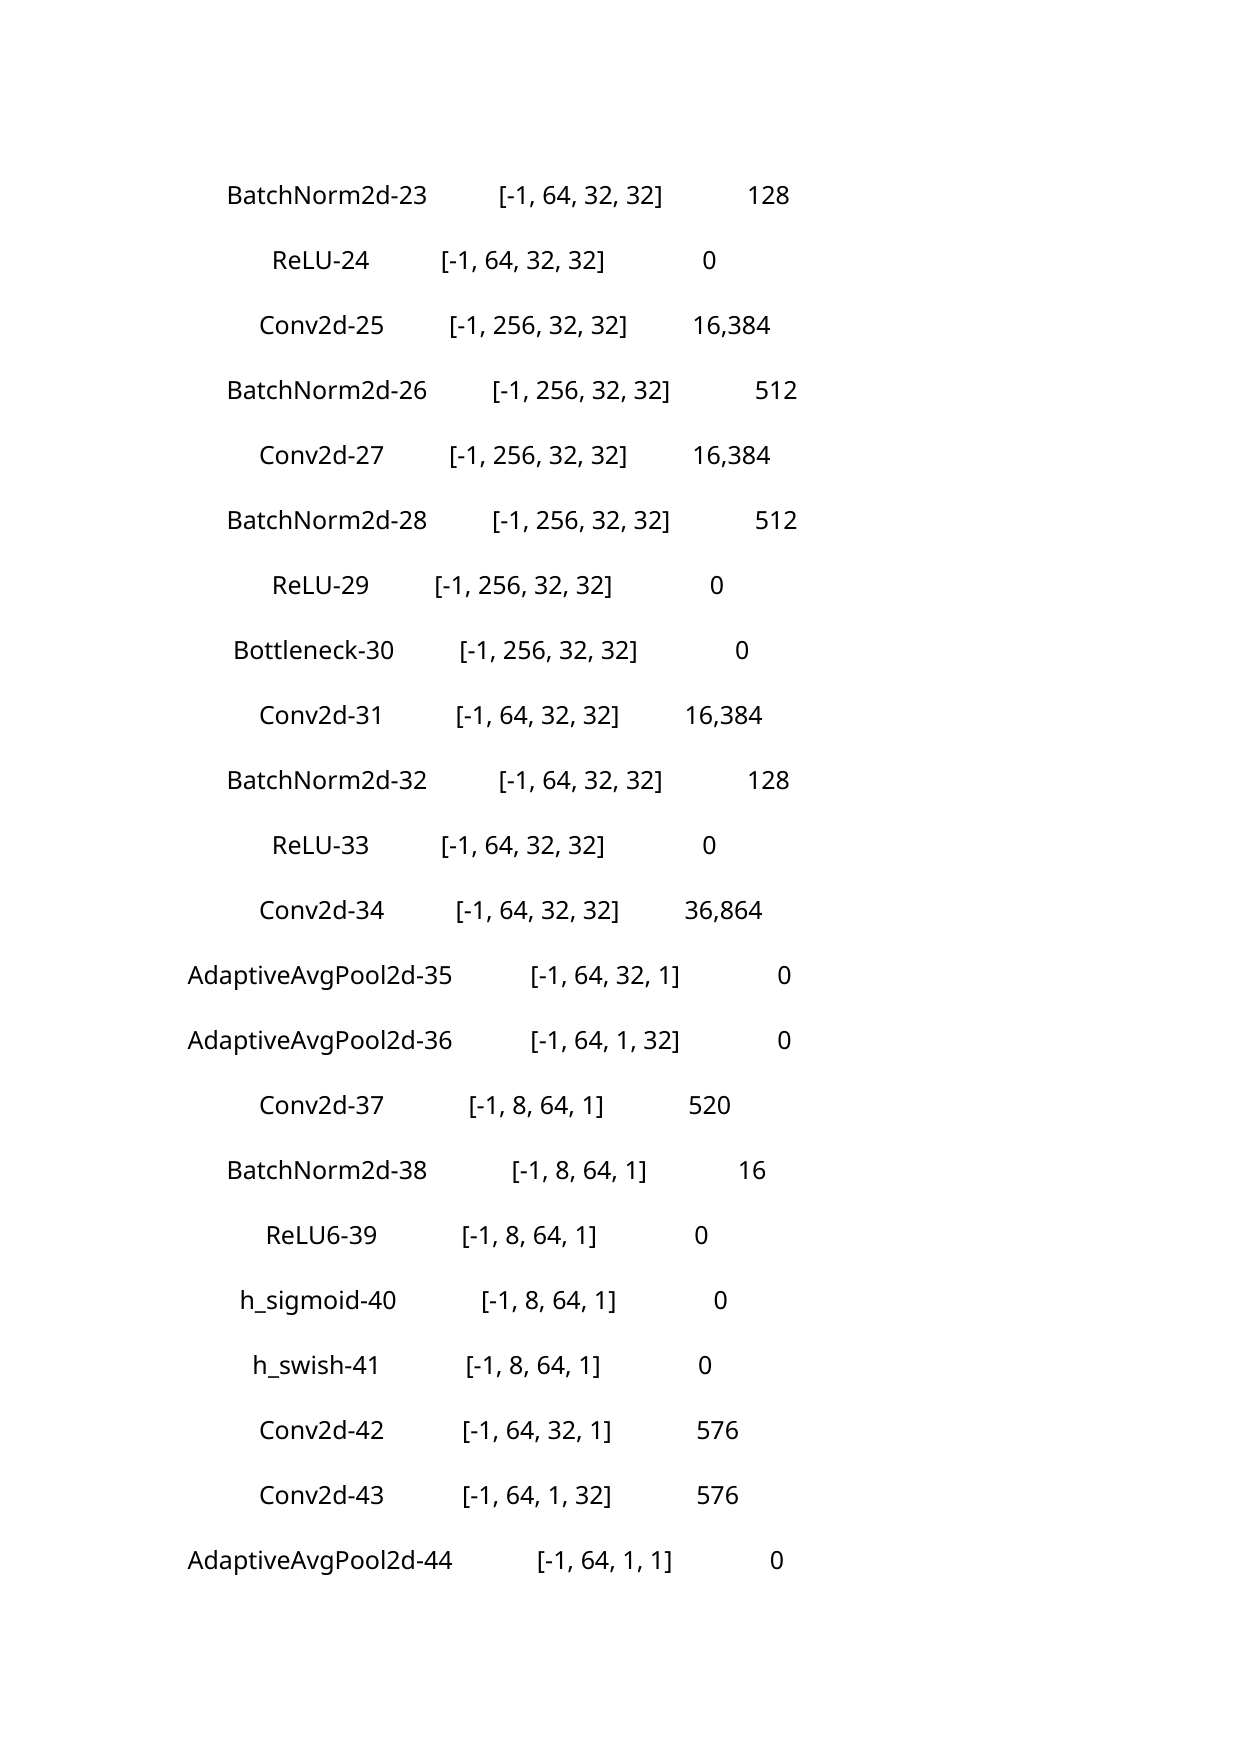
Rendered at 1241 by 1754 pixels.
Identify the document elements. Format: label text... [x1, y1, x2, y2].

text h_swish-41 [-1, 8, 64, 1] 0 [187, 1332, 1053, 1397]
text Conv2d-42 [-1, 64, 32, 1] 576 [187, 1397, 1053, 1462]
text Conv2d-25 [-1, 256, 32, 32] 16,384 [187, 292, 1053, 357]
text AdaptiveAvgPool2d-36 [-1, 64, 1, 32] 0 [187, 1007, 1053, 1072]
text AdaptiveAvgPool2d-35 [-1, 64, 32, 1] 0 [187, 942, 1053, 1007]
text BatchNorm2d-28 [-1, 256, 32, 32] 512 [187, 487, 1053, 552]
text Conv2d-43 [-1, 64, 1, 32] 576 [187, 1462, 1053, 1527]
text ReLU6-39 [-1, 8, 64, 1] 0 [187, 1202, 1053, 1267]
text ReLU-24 [-1, 64, 32, 32] 0 [187, 227, 1053, 292]
text Bottleneck-30 [-1, 256, 32, 32] 0 [187, 617, 1053, 682]
text h_sigmoid-40 [-1, 8, 64, 1] 0 [187, 1267, 1053, 1332]
text ReLU-33 [-1, 64, 32, 32] 0 [187, 812, 1053, 877]
text BatchNorm2d-23 [-1, 64, 32, 32] 128 [187, 162, 1053, 227]
text AdaptiveAvgPool2d-44 [-1, 64, 1, 1] 0 [187, 1527, 1053, 1592]
text Conv2d-34 [-1, 64, 32, 32] 36,864 [187, 877, 1053, 942]
text BatchNorm2d-26 [-1, 256, 32, 32] 512 [187, 357, 1053, 422]
text BatchNorm2d-38 [-1, 8, 64, 1] 16 [187, 1137, 1053, 1202]
text Conv2d-31 [-1, 64, 32, 32] 16,384 [187, 682, 1053, 747]
text Conv2d-27 [-1, 256, 32, 32] 16,384 [187, 422, 1053, 487]
text Conv2d-37 [-1, 8, 64, 1] 520 [187, 1072, 1053, 1137]
text BatchNorm2d-32 [-1, 64, 32, 32] 128 [187, 747, 1053, 812]
text ReLU-29 [-1, 256, 32, 32] 0 [187, 552, 1053, 617]
